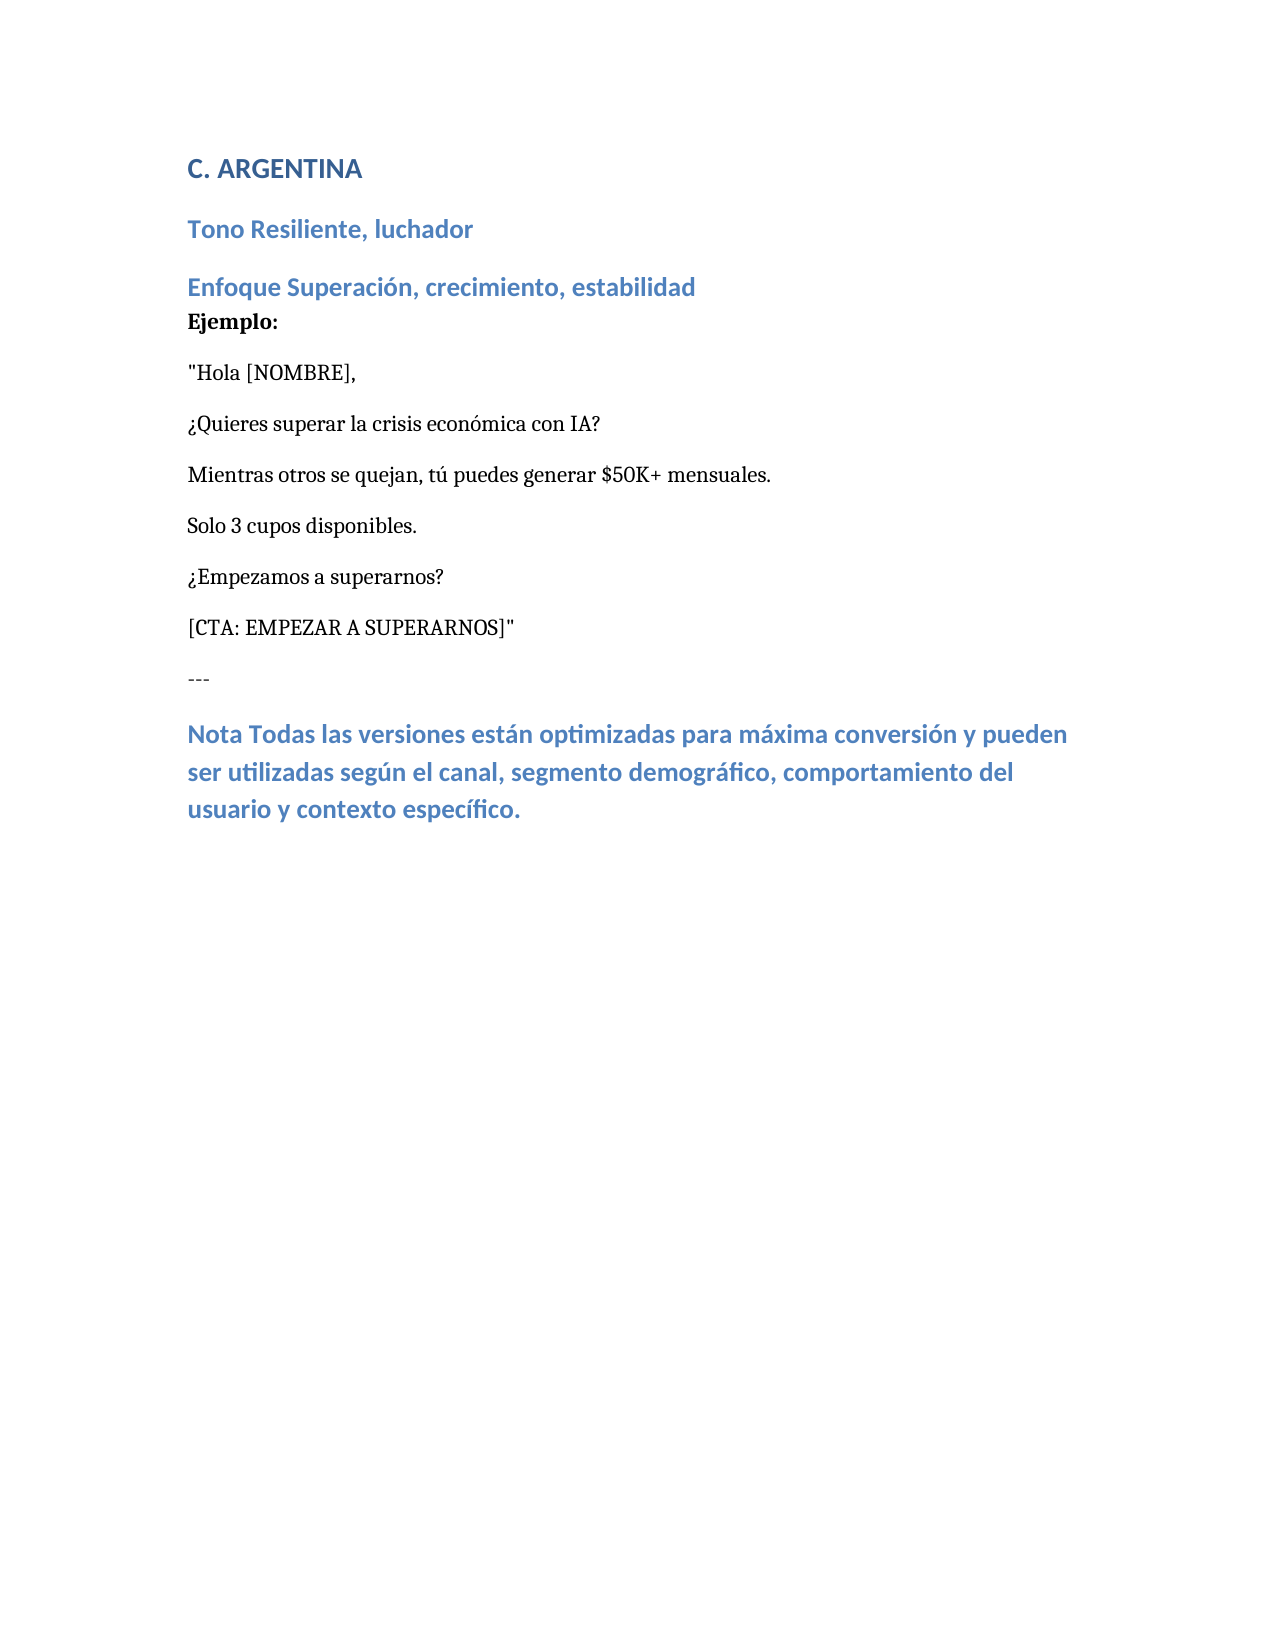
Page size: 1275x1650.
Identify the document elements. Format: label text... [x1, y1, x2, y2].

subtitle Nota Todas las versiones están optimizadas para máxima conversión y pueden ser utilizadas según el canal, segmento demográfico, comportamiento del usuario y contexto específico. [187, 717, 1087, 826]
subtitle Enfoque Superación, crecimiento, estabilidad [187, 271, 1087, 303]
text ¿Quieres superar la crisis económica con IA? [187, 411, 1087, 437]
subtitle Tono Resiliente, luchador [187, 212, 1087, 245]
text Mientras otros se quejan, tú puedes generar $50K+ mensuales. [187, 462, 1087, 488]
text Ejemplo: [187, 308, 1087, 335]
text --- [187, 666, 1087, 692]
subtitle C. ARGENTINA [187, 150, 1087, 186]
text [CTA: EMPEZAR A SUPERARNOS]" [187, 615, 1087, 641]
text ¿Empezamos a superarnos? [187, 564, 1087, 590]
text "Hola [NOMBRE], [187, 359, 1087, 386]
text Solo 3 cupos disponibles. [187, 513, 1087, 539]
